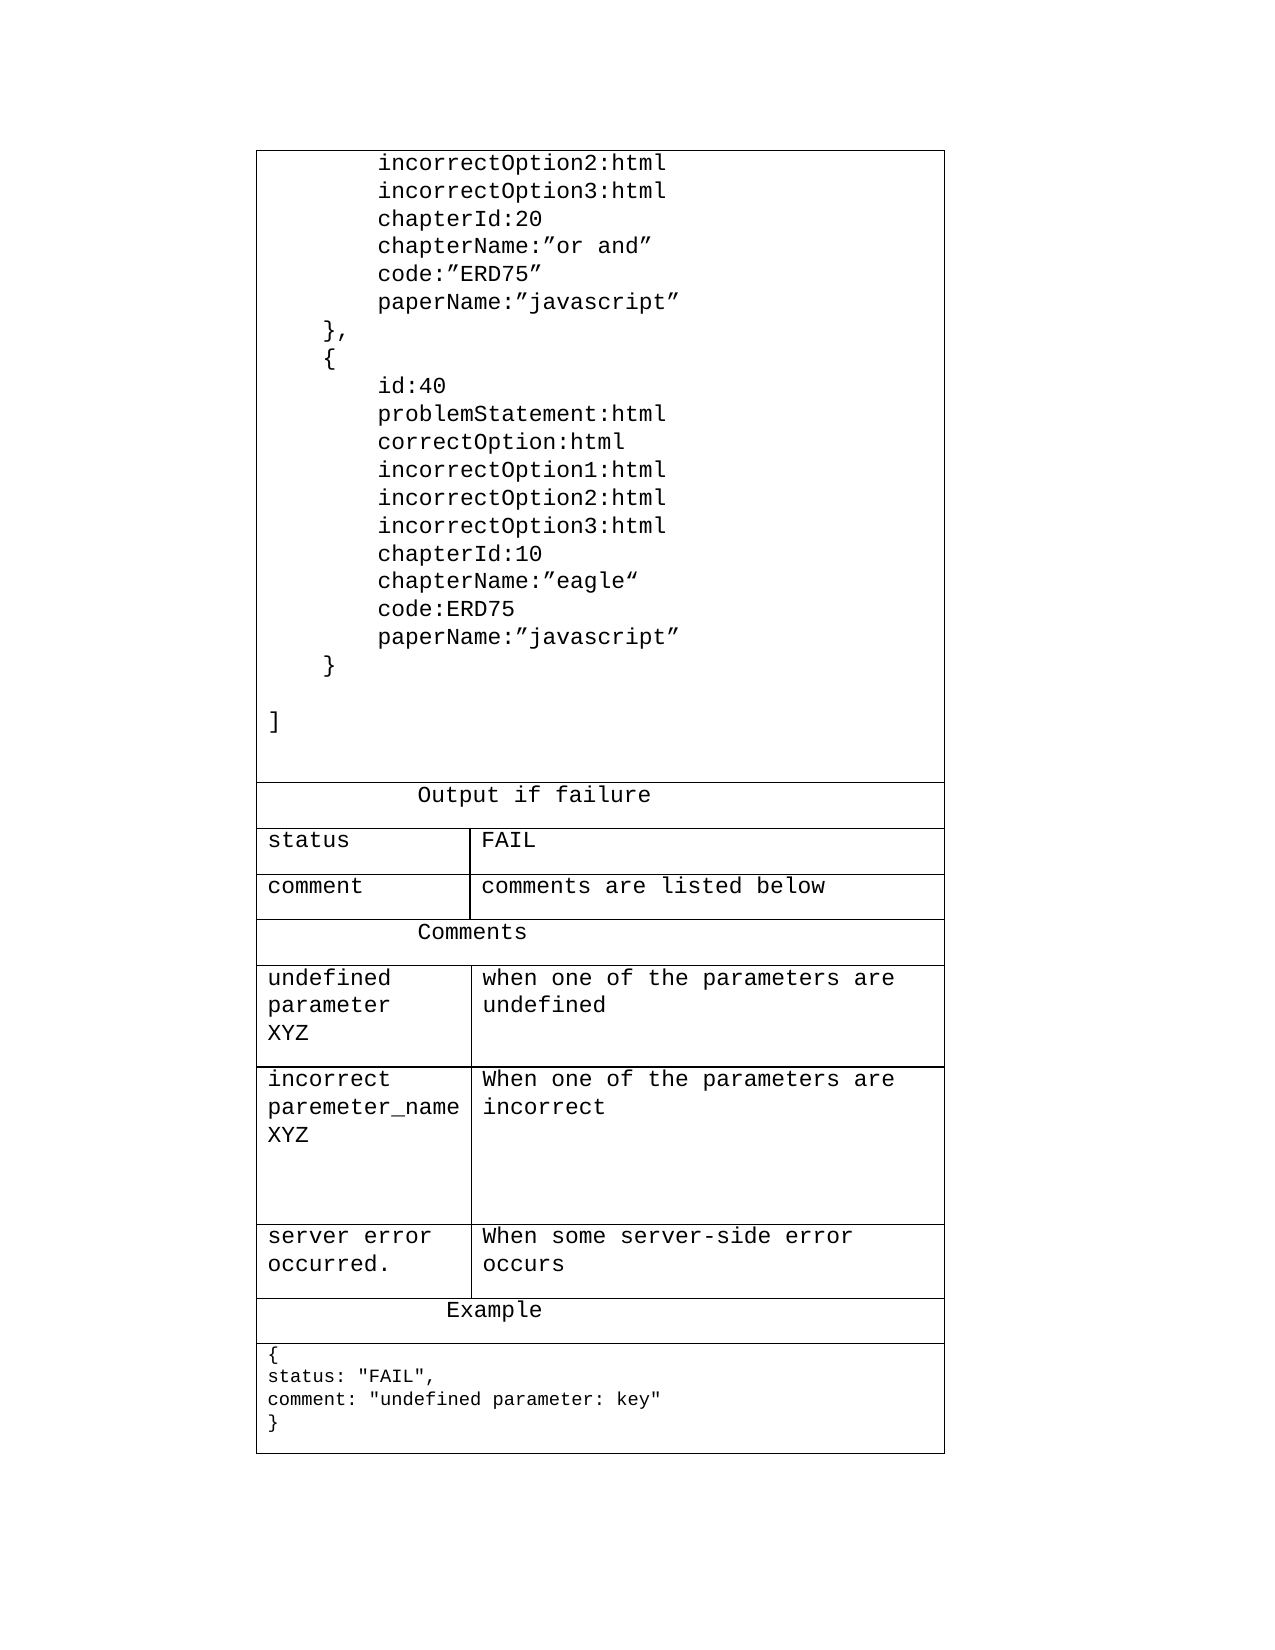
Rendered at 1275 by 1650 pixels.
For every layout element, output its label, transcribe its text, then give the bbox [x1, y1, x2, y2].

table_cell FAIL [471, 829, 944, 873]
table_cell incorrect paremeter_name XYZ [257, 1068, 471, 1224]
table_cell server error occurred. [257, 1225, 471, 1297]
table_cell undefined parameter XYZ [257, 966, 471, 1066]
table_cell comment [257, 875, 469, 919]
table_cell comments are listed below [471, 875, 944, 919]
table_cell Example [257, 1299, 944, 1343]
table_cell { status: "FAIL", comment: "undefined parameter: key" } [257, 1344, 944, 1453]
table_cell Output if failure [257, 783, 944, 828]
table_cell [257, 151, 944, 782]
table_cell When some server-side error occurs [472, 1225, 944, 1297]
table_cell When one of the parameters are incorrect [472, 1068, 944, 1224]
table_cell Comments [257, 920, 944, 965]
table_cell when one of the parameters are undefined [472, 966, 944, 1066]
table_cell status [257, 829, 469, 873]
